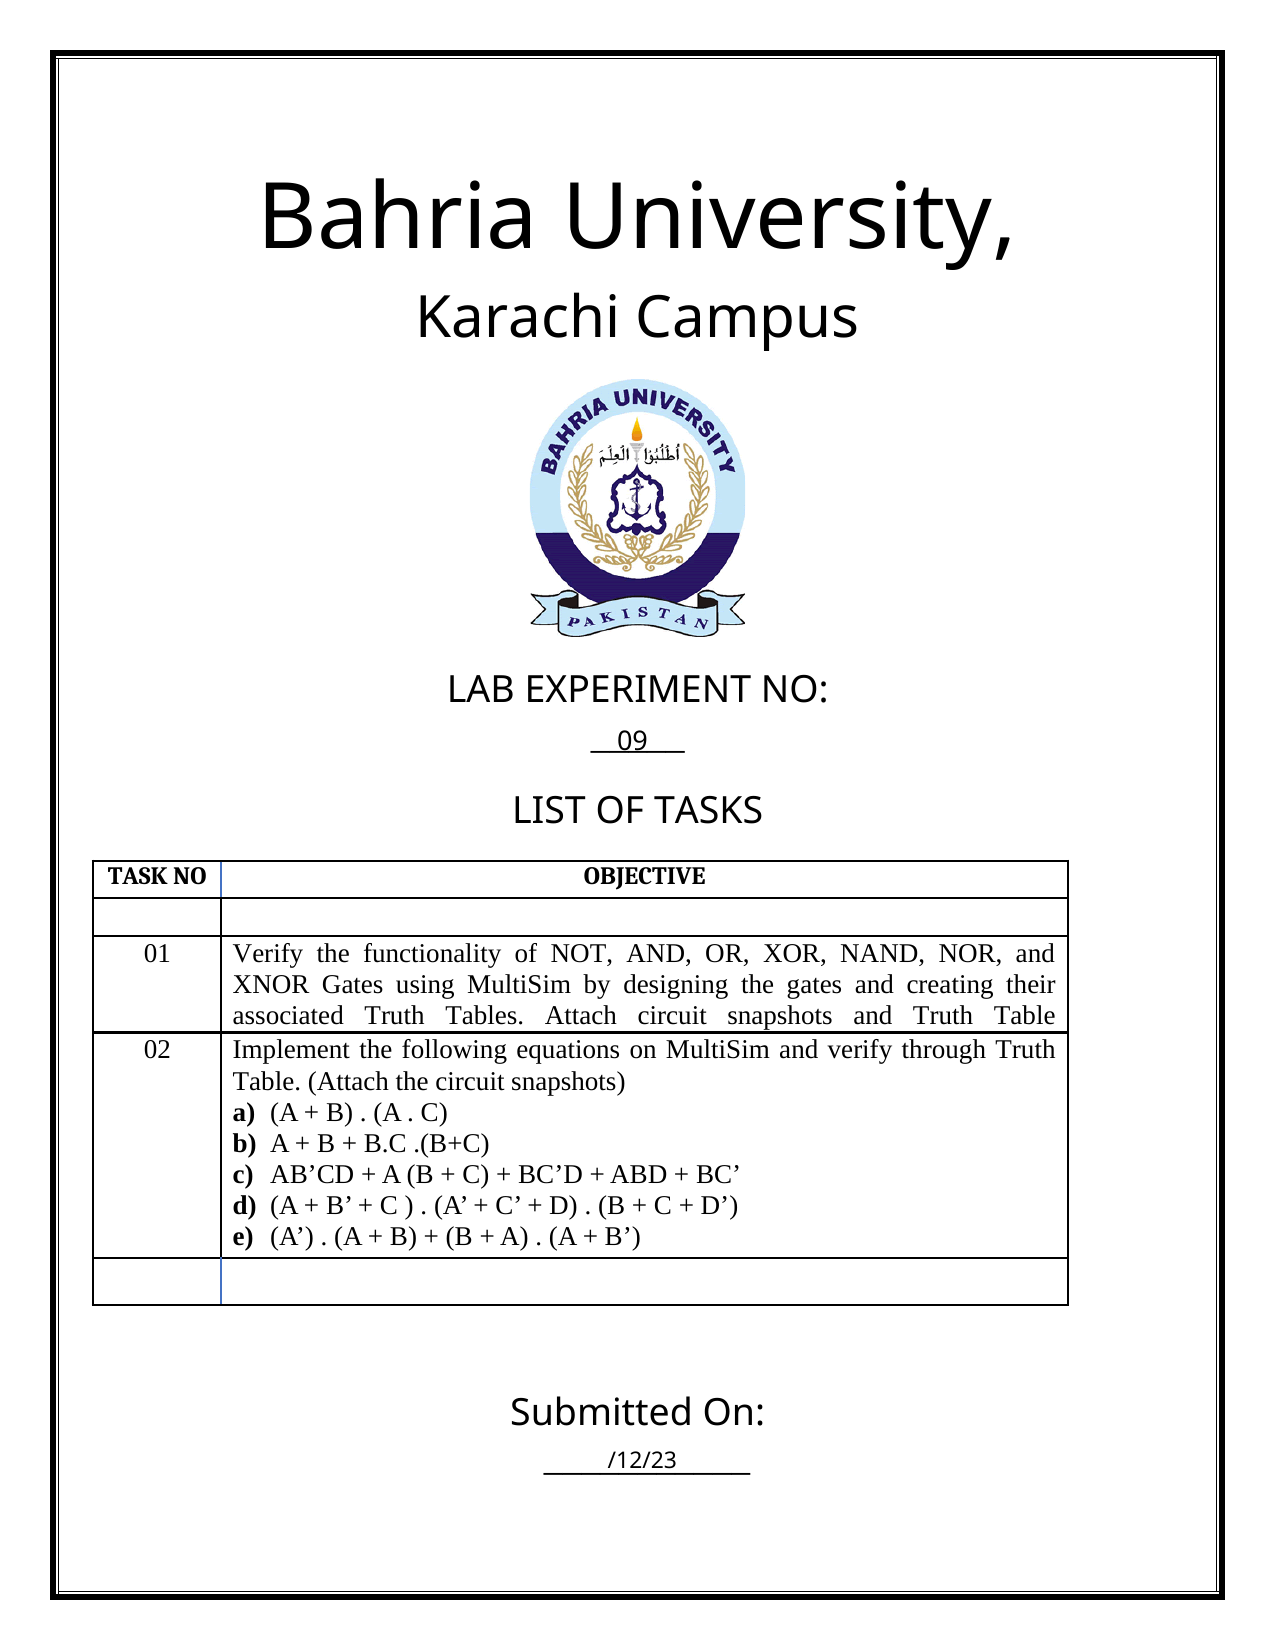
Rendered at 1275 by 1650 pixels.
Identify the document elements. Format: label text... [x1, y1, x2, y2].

table_cell [94, 1259, 220, 1304]
text Submitted On: [150, 1385, 1125, 1436]
picture [529, 379, 746, 637]
table_cell 01 [94, 937, 220, 1031]
text LAB EXPERIMENT NO: [150, 662, 1125, 713]
table_cell [222, 1259, 1067, 1304]
table_cell [94, 899, 220, 934]
table_header OBJECTIVE [222, 862, 1067, 897]
table_cell Implement the following equations on MultiSim and verify through Truth Table. (Attach the circuit snapshots) (A + B) . (A . C) A + B + B.C .(B+C) AB’CD + A (B + C) + BC’D + ABD + BC’ (A + B’ + C ) . (A’ + C’ + D) . (B + C + D’) (A’) . (A + B) + (B + A) . (A + B’) [222, 1034, 1067, 1257]
text ___________ [150, 1436, 1125, 1479]
table_cell Verify the functionality of NOT, AND, OR, XOR, NAND, NOR, and XNOR Gates using MultiSim by designing the gates and creating their associated Truth Tables. Attach circuit snapshots and Truth Table illustrations for verification. [222, 937, 1067, 1031]
table_cell [222, 899, 1067, 934]
table_cell 02 [94, 1034, 220, 1257]
table_header TASK NO [94, 862, 220, 897]
text _____ [150, 713, 1125, 756]
text Bahria University, [150, 150, 1125, 275]
text Karachi Campus [150, 275, 1125, 354]
text LIST OF TASKS [150, 783, 1125, 834]
